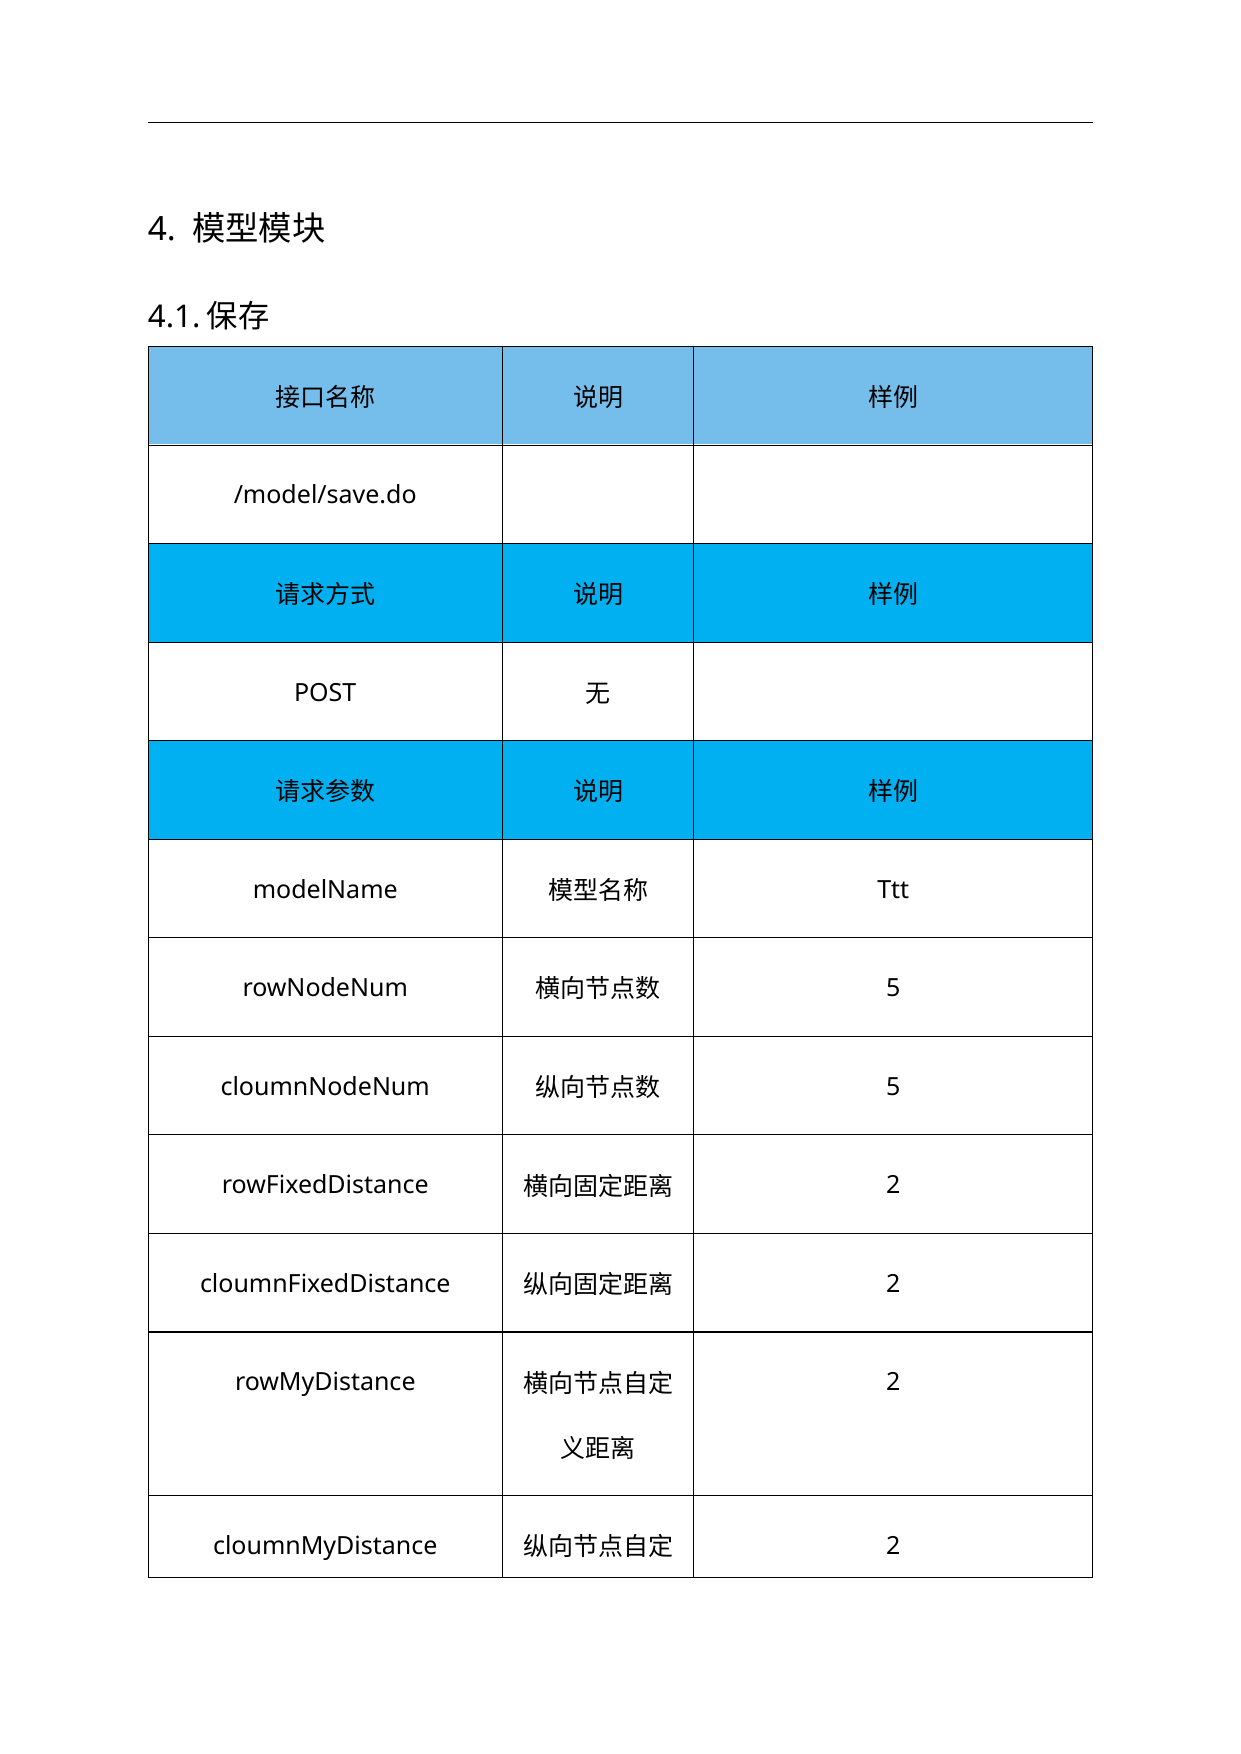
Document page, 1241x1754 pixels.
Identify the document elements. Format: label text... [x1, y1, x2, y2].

table_header 说明 [503, 347, 693, 444]
table_cell Ttt [694, 840, 1092, 937]
subtitle 保存 [148, 281, 1093, 346]
table_cell 纵向节点自定义距离 [503, 1496, 693, 1577]
table_cell 样例 [694, 741, 1092, 839]
table_cell 纵向固定距离 [503, 1234, 693, 1331]
table_cell 横向节点数 [503, 938, 693, 1036]
table_cell 5 [694, 938, 1092, 1036]
table_cell modelName [149, 840, 502, 937]
table_cell cloumnMyDistance [149, 1496, 502, 1577]
table_cell 2 [694, 1234, 1092, 1331]
table_cell 无 [503, 643, 693, 740]
table_cell 请求方式 [149, 544, 502, 642]
table_cell cloumnNodeNum [149, 1037, 502, 1134]
table_cell 2 [694, 1135, 1092, 1233]
table_cell 5 [694, 1037, 1092, 1134]
table_cell cloumnFixedDistance [149, 1234, 502, 1331]
table_cell 样例 [694, 544, 1092, 642]
table_cell 说明 [503, 741, 693, 839]
table_header 样例 [694, 347, 1092, 444]
table_cell rowNodeNum [149, 938, 502, 1036]
table_cell POST [149, 643, 502, 740]
table_cell 横向固定距离 [503, 1135, 693, 1233]
table_cell [694, 446, 1092, 543]
table_cell 横向节点自定义距离 [503, 1333, 693, 1495]
table_cell 2 [694, 1333, 1092, 1495]
table_cell 2 [694, 1496, 1092, 1577]
table_cell /model/save.do [149, 446, 502, 543]
table_cell 说明 [503, 544, 693, 642]
table_cell [694, 643, 1092, 740]
table_cell 请求参数 [149, 741, 502, 839]
table_header 接口名称 [149, 347, 502, 444]
table_cell 纵向节点数 [503, 1037, 693, 1134]
table_cell rowFixedDistance [149, 1135, 502, 1233]
table_cell [503, 446, 693, 543]
subtitle 模型模块 [148, 193, 1093, 258]
table_cell 模型名称 [503, 840, 693, 937]
table_cell rowMyDistance [149, 1333, 502, 1495]
